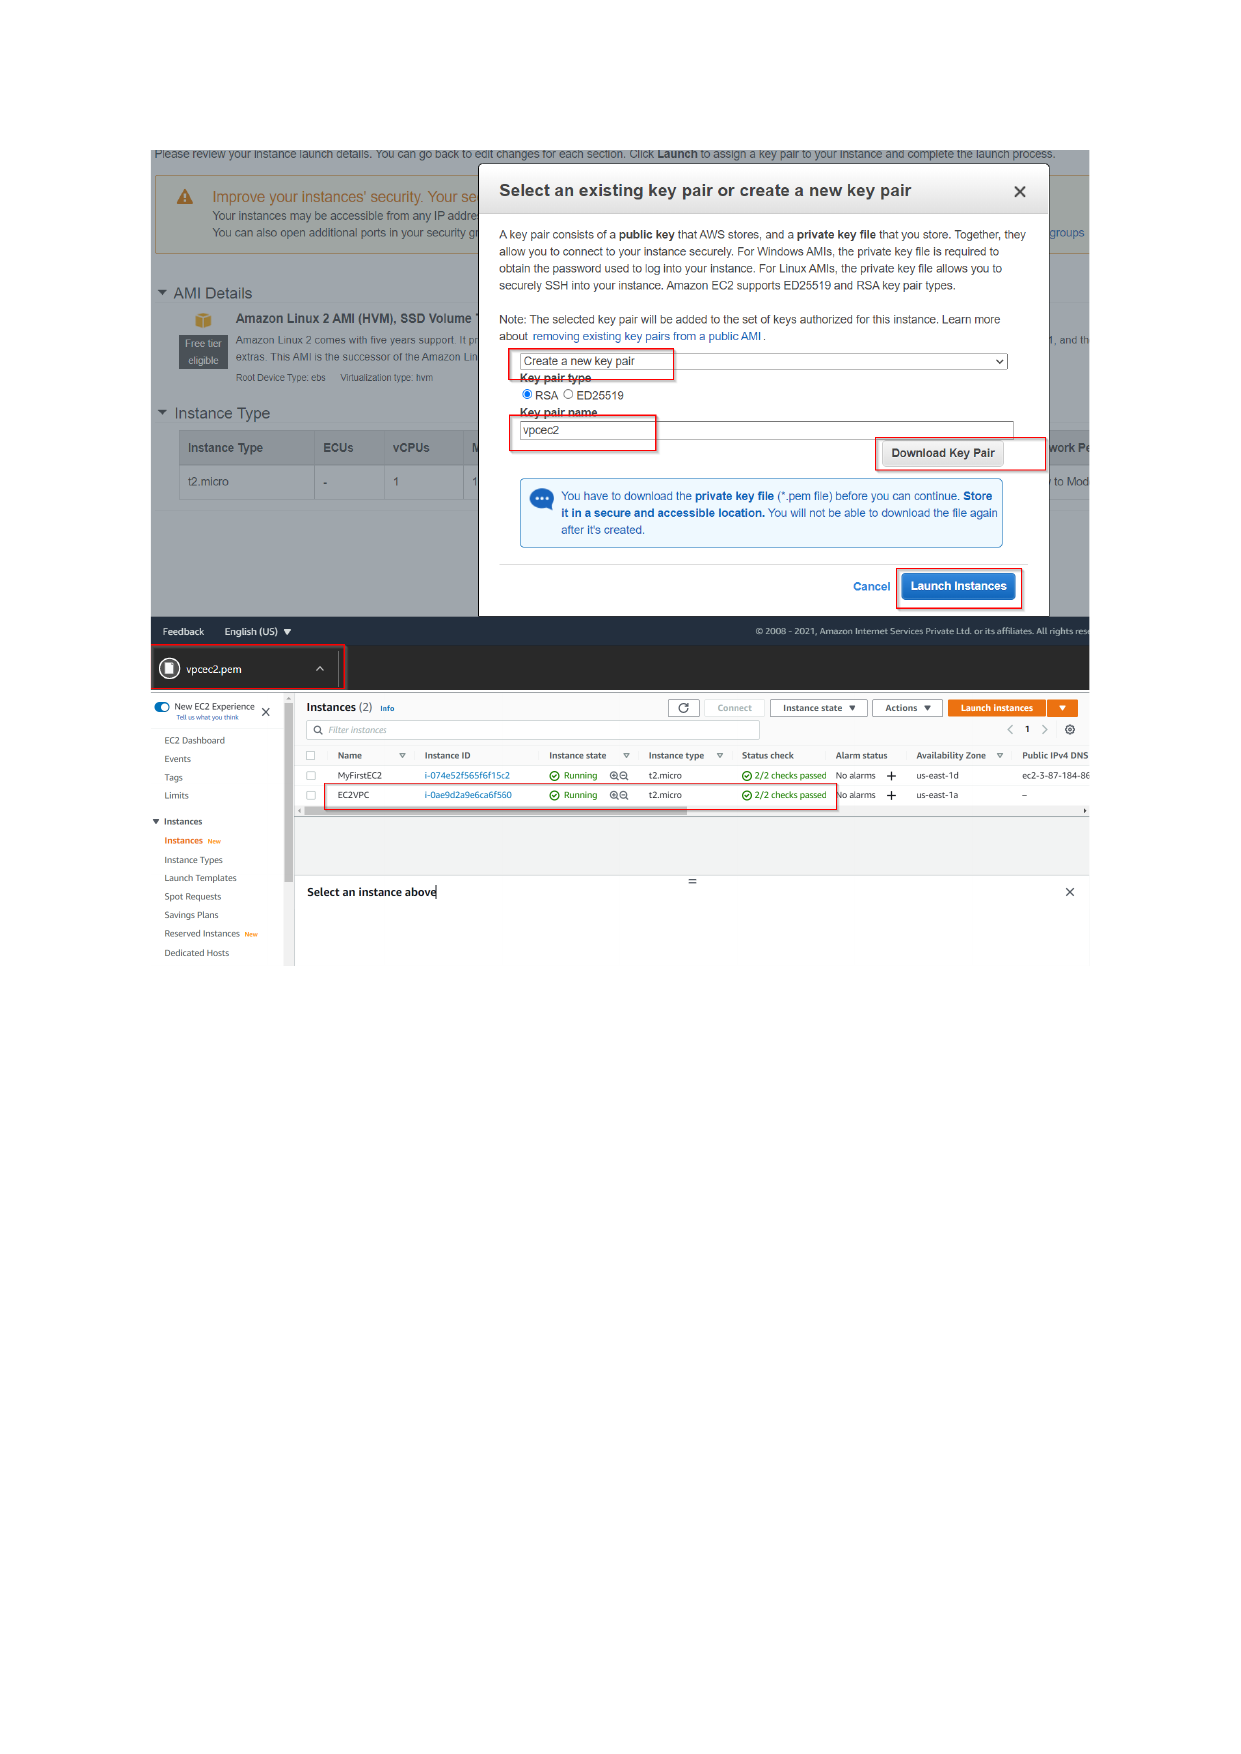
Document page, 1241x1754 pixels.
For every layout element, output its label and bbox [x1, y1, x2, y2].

picture [150, 150, 1090, 690]
picture [150, 692, 1090, 966]
